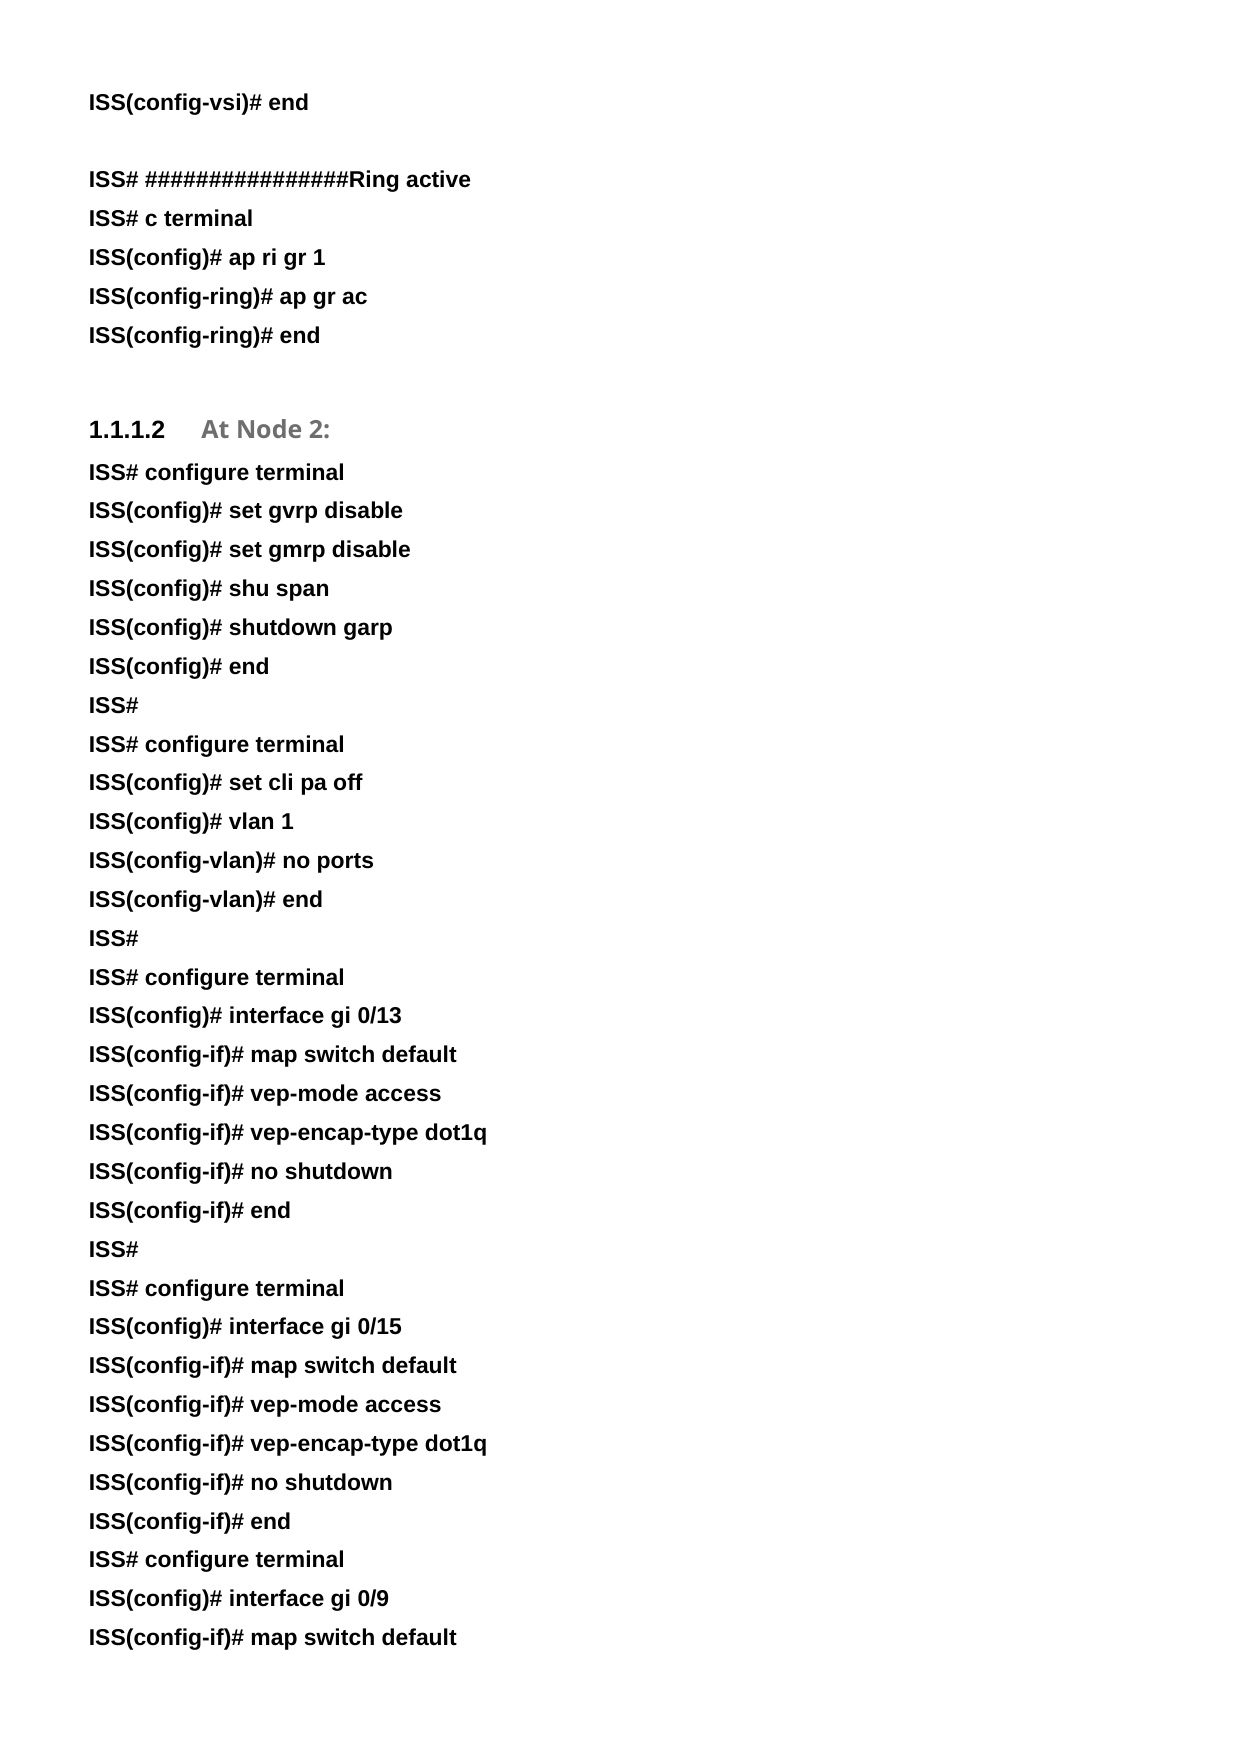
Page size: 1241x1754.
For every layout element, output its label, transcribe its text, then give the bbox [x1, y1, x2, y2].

text ISS(config-if)# map switch default [89, 1041, 1152, 1068]
text ISS(config-if)# map switch default [89, 1624, 1152, 1651]
text ISS(config)# interface gi 0/13 [89, 1002, 1152, 1029]
text ISS(config)# interface gi 0/9 [89, 1585, 1152, 1612]
text ISS(config)# set cli pa off [89, 769, 1152, 796]
text ISS(config-vlan)# end [89, 886, 1152, 912]
text ISS(config)# set gvrp disable [89, 497, 1152, 524]
text ISS(config-if)# no shutdown [89, 1469, 1152, 1495]
text ISS(config-if)# map switch default [89, 1352, 1152, 1378]
text ISS(config)# ap ri gr 1 [89, 244, 1152, 270]
text ISS(config-vsi)# end [89, 89, 1152, 115]
text ISS(config-if)# end [89, 1197, 1152, 1223]
text ISS# configure terminal [89, 1546, 1152, 1573]
text ISS(config-ring)# end [89, 322, 1152, 348]
text ISS# ################Ring active [89, 166, 1152, 193]
text ISS# configure terminal [89, 1274, 1152, 1301]
text ISS(config-if)# no shutdown [89, 1158, 1152, 1184]
text ISS(config-if)# end [89, 1508, 1152, 1534]
text ISS(config-if)# vep-mode access [89, 1391, 1152, 1417]
text ISS(config)# shu span [89, 575, 1152, 601]
text ISS(config-if)# vep-encap-type dot1q [89, 1119, 1152, 1145]
text ISS# [89, 1236, 1152, 1262]
text ISS# configure terminal [89, 731, 1152, 757]
text ISS(config)# end [89, 653, 1152, 679]
text ISS(config-vlan)# no ports [89, 847, 1152, 873]
text ISS(config)# set gmrp disable [89, 536, 1152, 563]
text ISS(config)# shutdown garp [89, 614, 1152, 640]
text ISS(config-if)# vep-mode access [89, 1080, 1152, 1107]
subtitle At Node 2: [89, 412, 1152, 446]
text ISS# c terminal [89, 205, 1152, 232]
text ISS(config-if)# vep-encap-type dot1q [89, 1430, 1152, 1456]
text ISS(config-ring)# ap gr ac [89, 283, 1152, 309]
text ISS# [89, 692, 1152, 718]
text ISS# configure terminal [89, 458, 1152, 485]
text ISS(config)# interface gi 0/15 [89, 1313, 1152, 1340]
text ISS# [89, 925, 1152, 951]
text ISS(config)# vlan 1 [89, 808, 1152, 834]
text ISS# configure terminal [89, 964, 1152, 990]
